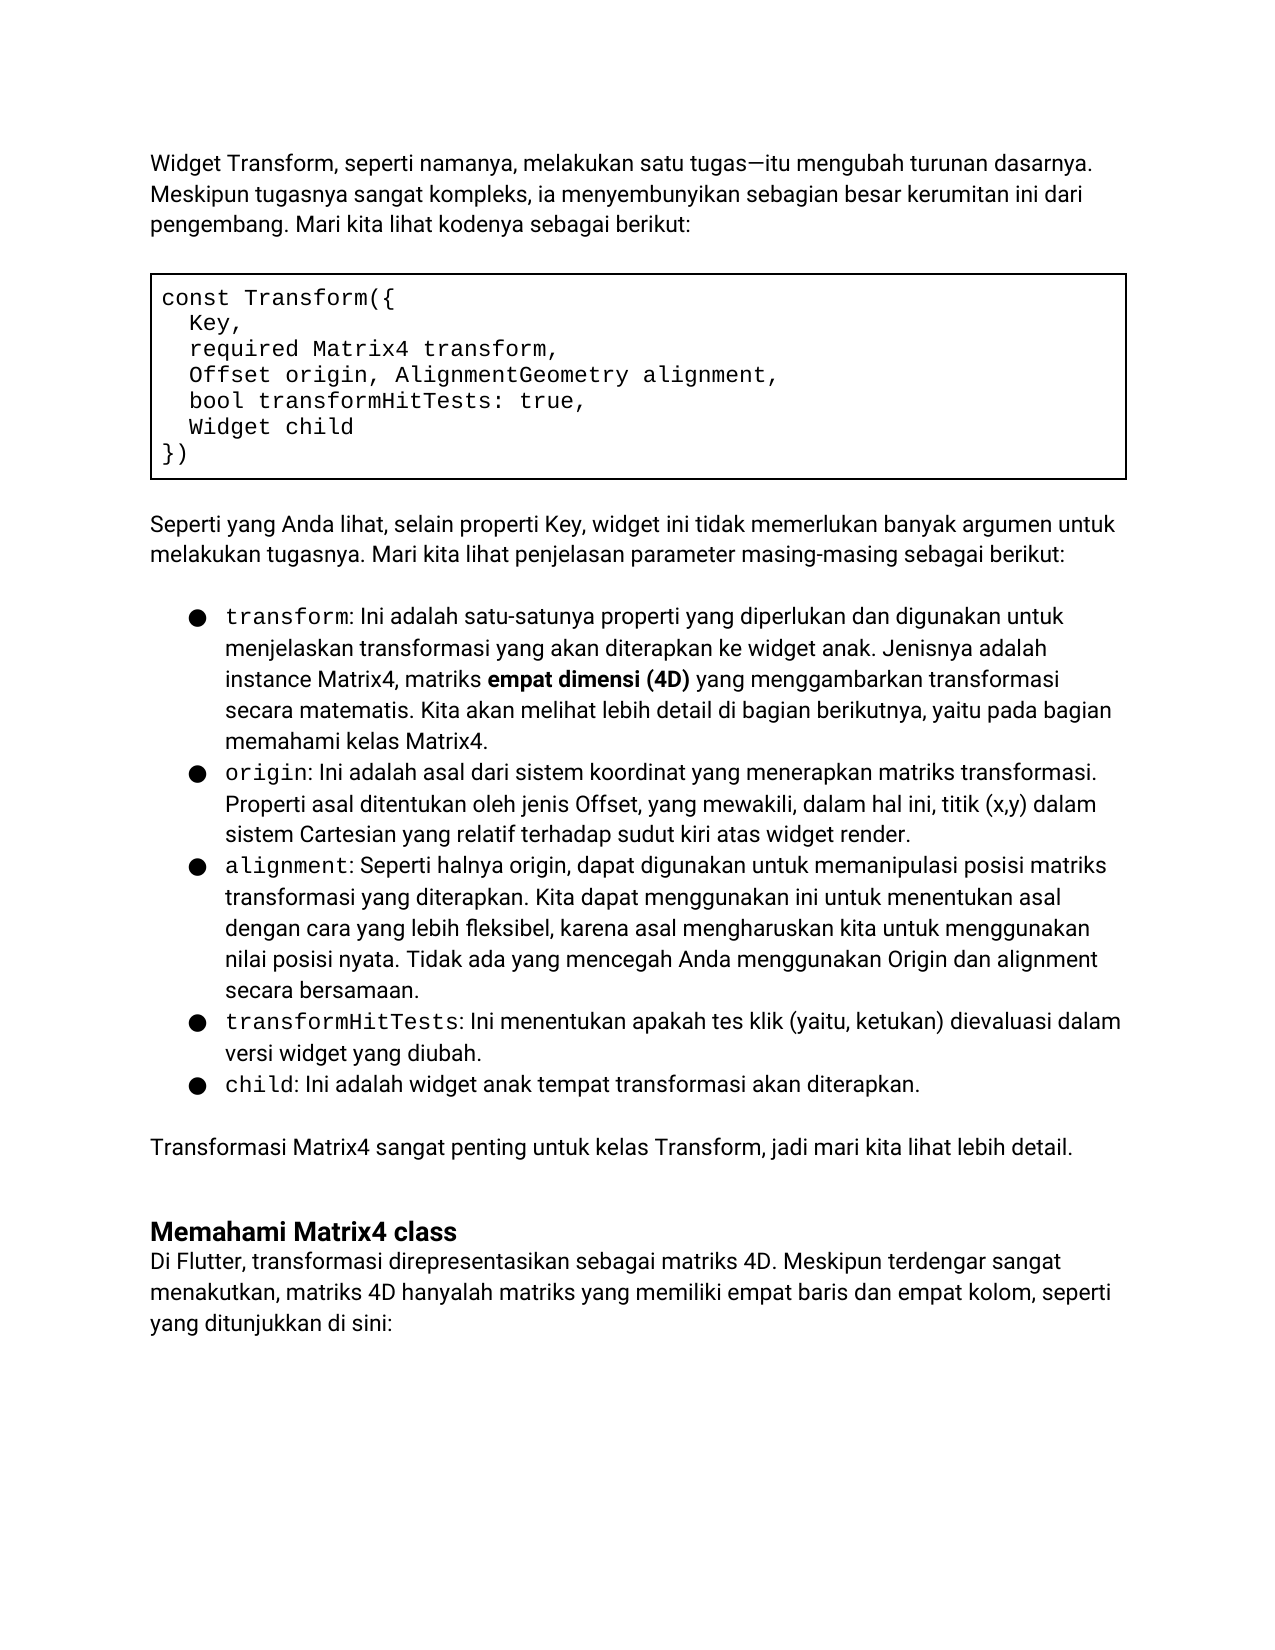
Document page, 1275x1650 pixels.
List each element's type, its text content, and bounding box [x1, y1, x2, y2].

table_header const Transform({ Key, required Matrix4 transform, Offset origin, AlignmentGeometry alignment, bool transformHitTests: true, Widget child }) [152, 275, 1125, 478]
list alignment: Seperti halnya origin, dapat digunakan untuk memanipulasi posisi matriks transformasi yang diterapkan. Kita dapat menggunakan ini untuk menentukan asal dengan cara yang lebih fleksibel, karena asal mengharuskan kita untuk menggunakan nilai posisi nyata. Tidak ada yang mencegah Anda menggunakan Origin dan alignment secara bersamaan. [187, 852, 1125, 1004]
list child: Ini adalah widget anak tempat transformasi akan diterapkan. [187, 1071, 1125, 1099]
subtitle Memahami Matrix4 class [150, 1216, 1125, 1248]
list origin: Ini adalah asal dari sistem koordinat yang menerapkan matriks transformasi. Properti asal ditentukan oleh jenis Offset, yang mewakili, dalam hal ini, titik (x,y) dalam sistem Cartesian yang relatif terhadap sudut kiri atas widget render. [187, 759, 1125, 848]
text Di Flutter, transformasi direpresentasikan sebagai matriks 4D. Meskipun terdengar sangat menakutkan, matriks 4D hanyalah matriks yang memiliki empat baris dan empat kolom, seperti yang ditunjukkan di sini: [150, 1248, 1125, 1337]
text Widget Transform, seperti namanya, melakukan satu tugas—itu mengubah turunan dasarnya. Meskipun tugasnya sangat kompleks, ia menyembunyikan sebagian besar kerumitan ini dari pengembang. Mari kita lihat kodenya sebagai berikut: [150, 150, 1125, 238]
text Seperti yang Anda lihat, selain properti Key, widget ini tidak memerlukan banyak argumen untuk melakukan tugasnya. Mari kita lihat penjelasan parameter masing-masing sebagai berikut: [150, 511, 1125, 568]
list transform: Ini adalah satu-satunya properti yang diperlukan dan digunakan untuk menjelaskan transformasi yang akan diterapkan ke widget anak. Jenisnya adalah instance Matrix4, matriks empat dimensi (4D) yang menggambarkan transformasi secara matematis. Kita akan melihat lebih detail di bagian berikutnya, yaitu pada bagian memahami kelas Matrix4. [187, 603, 1125, 755]
list transformHitTests: Ini menentukan apakah tes klik (yaitu, ketukan) dievaluasi dalam versi widget yang diubah. [187, 1008, 1125, 1067]
text Transformasi Matrix4 sangat penting untuk kelas Transform, jadi mari kita lihat lebih detail. [150, 1134, 1125, 1161]
